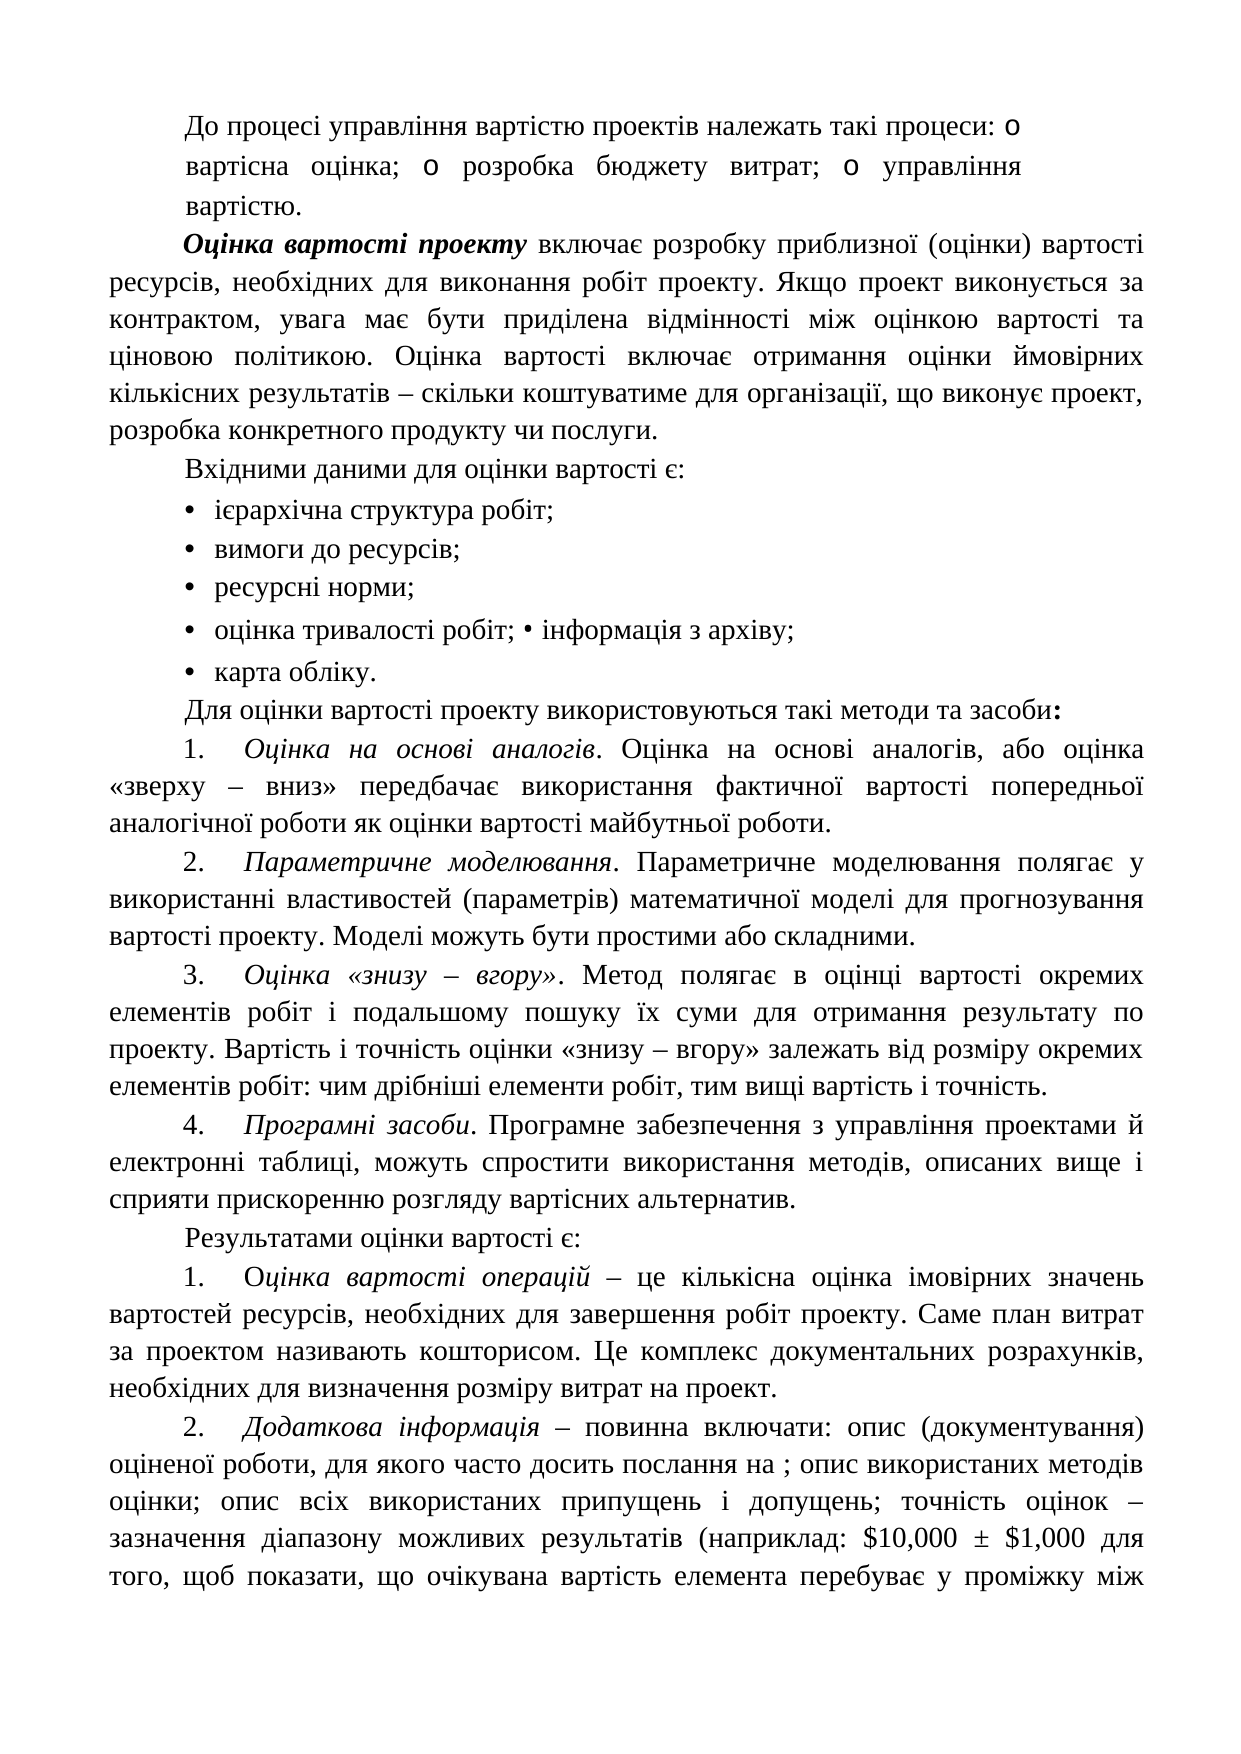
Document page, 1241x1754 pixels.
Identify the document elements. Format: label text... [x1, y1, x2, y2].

text Для оцінки вартості проекту використовуються такі методи та засоби: [184, 692, 1145, 726]
text Результатами оцінки вартості є: [184, 1220, 1145, 1254]
text Вхідними даними для оцінки вартості є: [184, 451, 1145, 484]
list ресурсні норми; [184, 569, 1145, 603]
list Програмні засоби. Програмне забезпечення з управління проектами й електронні таблиці, можуть спростити використання методів, описаних вище і сприяти прискоренню розгляду вартісних альтернатив. [109, 1107, 1145, 1215]
list карта обліку. [184, 653, 1145, 687]
text До процесі управління вартістю проектів належать такі процеси: o вартісна оцінка; o розробка бюджету витрат; o управління вартістю. [184, 108, 1021, 221]
list оцінка тривалості робіт; • інформація з архіву; [184, 608, 1145, 648]
list Параметричне моделювання. Параметричне моделювання полягає у використанні властивостей (параметрів) математичної моделі для прогнозування вартості проекту. Моделі можуть бути простими або складними. [109, 844, 1145, 952]
list ієрархічна структура робіт; [184, 492, 1145, 526]
list Оцінка на основі аналогів. Оцінка на основі аналогів, або оцінка «зверху – вниз» передбачає використання фактичної вартості попередньої аналогічної роботи як оцінки вартості майбутньої роботи. [109, 731, 1145, 839]
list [109, 1409, 1145, 1591]
text Оцінка вартості проекту включає розробку приблизної (оцінки) вартості ресурсів, необхідних для виконання робіт проекту. Якщо проект виконується за контрактом, увага має бути приділена відмінності між оцінкою вартості та ціновою політикою. Оцінка вартості включає отримання оцінки ймовірних кількісних результатів – скільки коштуватиме для організації, що виконує проект, розробка конкретного продукту чи послуги. [109, 226, 1145, 446]
list вимоги до ресурсів; [184, 531, 1145, 564]
list Оцінка «знизу – вгору». Метод полягає в оцінці вартості окремих елементів робіт і подальшому пошуку їх суми для отримання результату по проекту. Вартість і точність оцінки «знизу – вгору» залежать від розміру окремих елементів робіт: чим дрібніші елементи робіт, тим вищі вартість і точність. [109, 957, 1145, 1102]
list Оцінка вартості операцій – це кількісна оцінка імовірних значень вартостей ресурсів, необхідних для завершення робіт проекту. Саме план витрат за проектом називають кошторисом. Це комплекс документальних розрахунків, необхідних для визначення розміру витрат на проект. [109, 1259, 1145, 1404]
